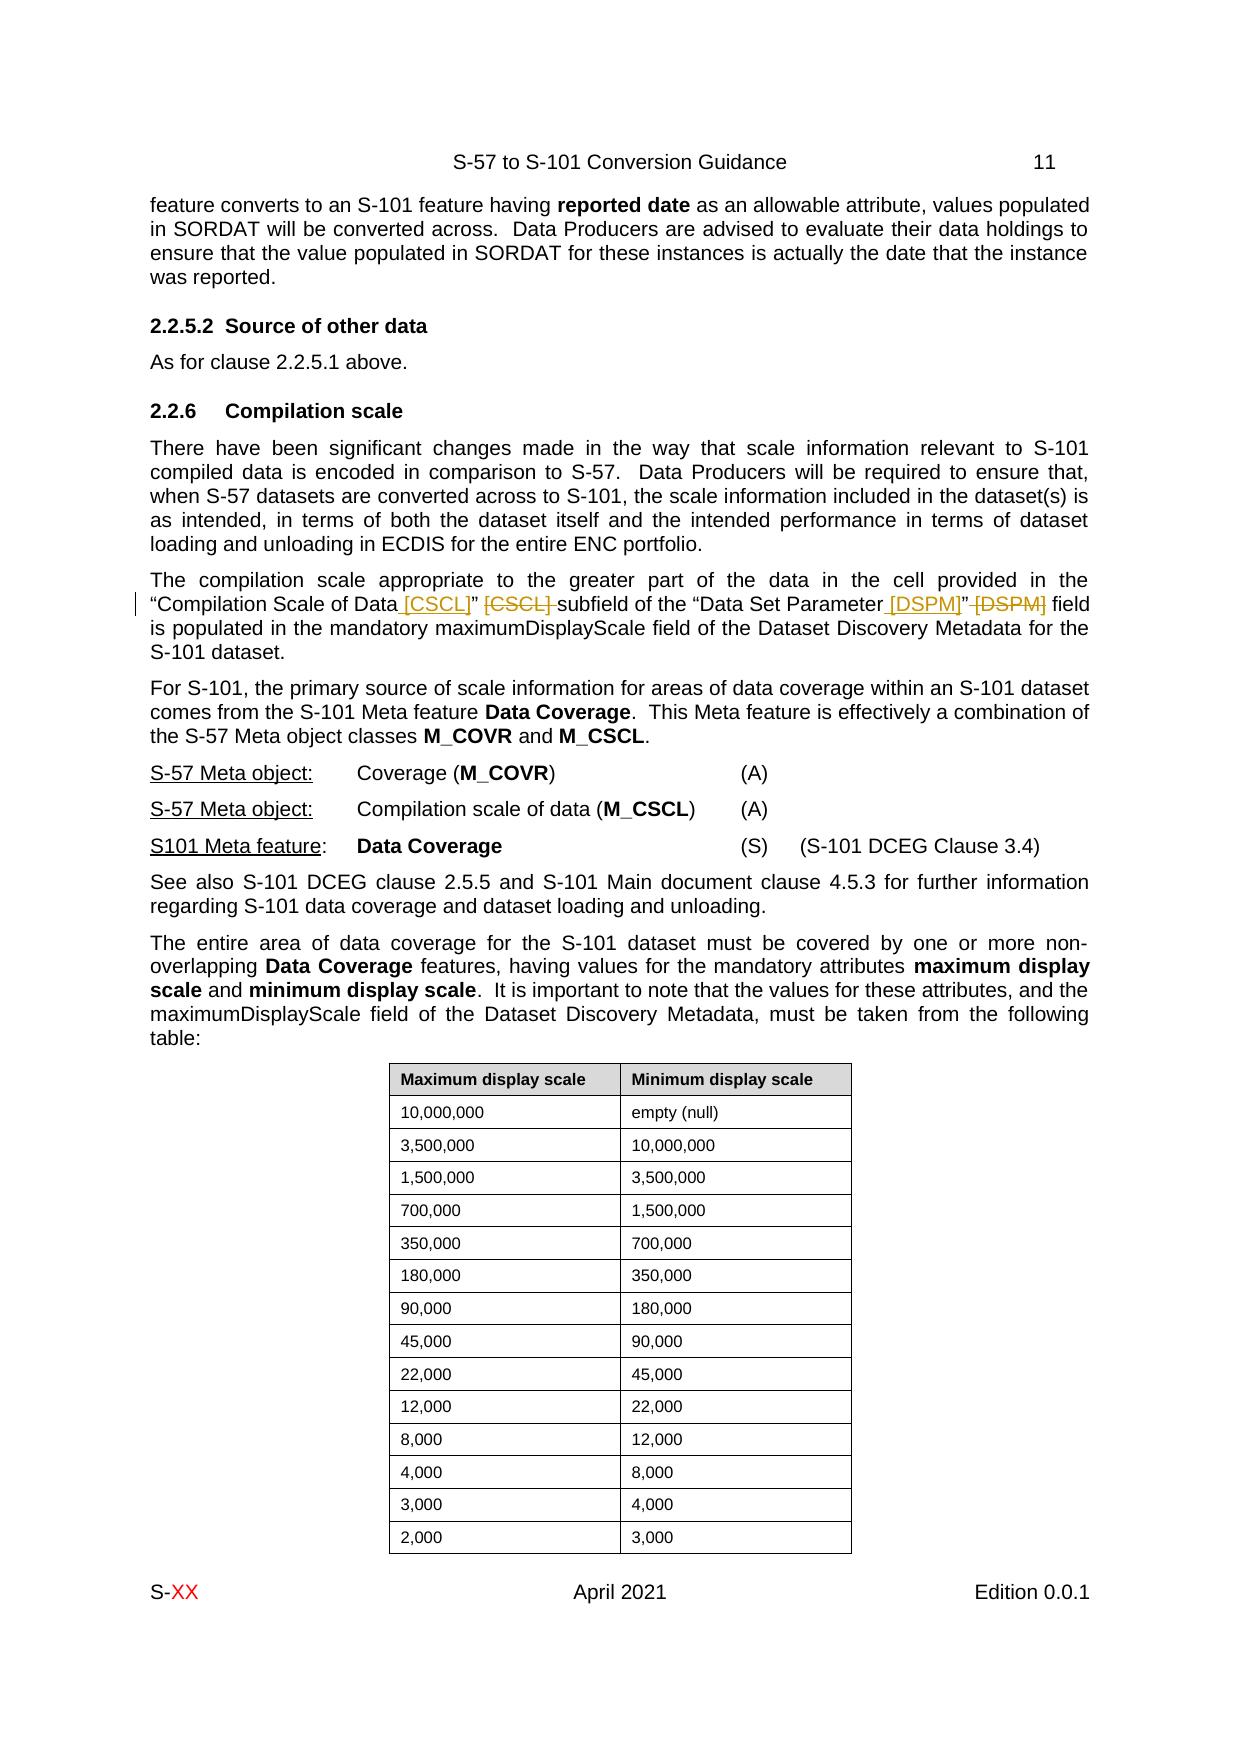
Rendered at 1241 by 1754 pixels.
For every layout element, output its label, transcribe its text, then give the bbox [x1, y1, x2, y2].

text For S-101, the primary source of scale information for areas of data coverage within an S-101 dataset comes from the S-101 Meta feature Data Coverage. This Meta feature is effectively a combination of the S-57 Meta object classes M_COVR and M_CSCL. [150, 676, 1090, 748]
table_header Maximum display scale [390, 1064, 620, 1095]
table_cell 45,000 [390, 1325, 620, 1357]
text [150, 193, 1090, 289]
table_cell 12,000 [621, 1424, 851, 1455]
text The compilation scale appropriate to the greater part of the data in the cell provided in the “Compilation Scale of Data” subfield of the “Data Set Parameter” field is populated in the mandatory maximumDisplayScale field of the Dataset Discovery Metadata for the S-101 dataset. [150, 568, 1090, 664]
text See also S-101 DCEG clause 2.5.5 and S-101 Main document clause 4.5.3 for further information regarding S-101 data coverage and dataset loading and unloading. [150, 870, 1090, 918]
table_cell 3,000 [621, 1522, 851, 1553]
table_cell 22,000 [390, 1358, 620, 1390]
text S-57 Meta object: Coverage (M_COVR) (A) [150, 761, 1090, 784]
table_cell 700,000 [390, 1195, 620, 1226]
table_cell 2,000 [390, 1522, 620, 1553]
table_cell 3,000 [390, 1489, 620, 1521]
table_cell 8,000 [390, 1424, 620, 1455]
subtitle Source of other data [150, 314, 1090, 338]
text There have been significant changes made in the way that scale information relevant to S-101 compiled data is encoded in comparison to S-57. Data Producers will be required to ensure that, when S-57 datasets are converted across to S-101, the scale information included in the dataset(s) is as intended, in terms of both the dataset itself and the intended performance in terms of dataset loading and unloading in ECDIS for the entire ENC portfolio. [150, 436, 1090, 555]
table_cell 1,500,000 [390, 1162, 620, 1193]
table_cell 10,000,000 [621, 1129, 851, 1161]
table_cell 90,000 [390, 1293, 620, 1324]
table_cell 10,000,000 [390, 1096, 620, 1128]
table_cell 700,000 [621, 1227, 851, 1259]
table_cell 45,000 [621, 1358, 851, 1390]
text S-57 Meta object: Compilation scale of data (M_CSCL) (A) [150, 797, 1090, 821]
table_cell 4,000 [621, 1489, 851, 1521]
table_cell 4,000 [390, 1456, 620, 1488]
table_cell 350,000 [390, 1227, 620, 1259]
text S101 Meta feature: Data Coverage (S) (S-101 DCEG Clause 3.4) [150, 833, 1090, 857]
table_cell 22,000 [621, 1391, 851, 1422]
table_cell 1,500,000 [621, 1195, 851, 1226]
table_cell 12,000 [390, 1391, 620, 1422]
table_header Minimum display scale [621, 1064, 851, 1095]
text The entire area of data coverage for the S-101 dataset must be covered by one or more non-overlapping Data Coverage features, having values for the mandatory attributes maximum display scale and minimum display scale. It is important to note that the values for these attributes, and the maximumDisplayScale field of the Dataset Discovery Metadata, must be taken from the following table: [150, 930, 1090, 1050]
table_cell 3,500,000 [621, 1162, 851, 1193]
table_cell 90,000 [621, 1325, 851, 1357]
table_cell empty (null) [621, 1096, 851, 1128]
table_cell 180,000 [390, 1260, 620, 1292]
table_cell 3,500,000 [390, 1129, 620, 1161]
table_cell 180,000 [621, 1293, 851, 1324]
table_cell 8,000 [621, 1456, 851, 1488]
table_cell 350,000 [621, 1260, 851, 1292]
text As for clause 2.2.5.1 above. [150, 350, 1090, 374]
subtitle Compilation scale [150, 399, 1090, 423]
